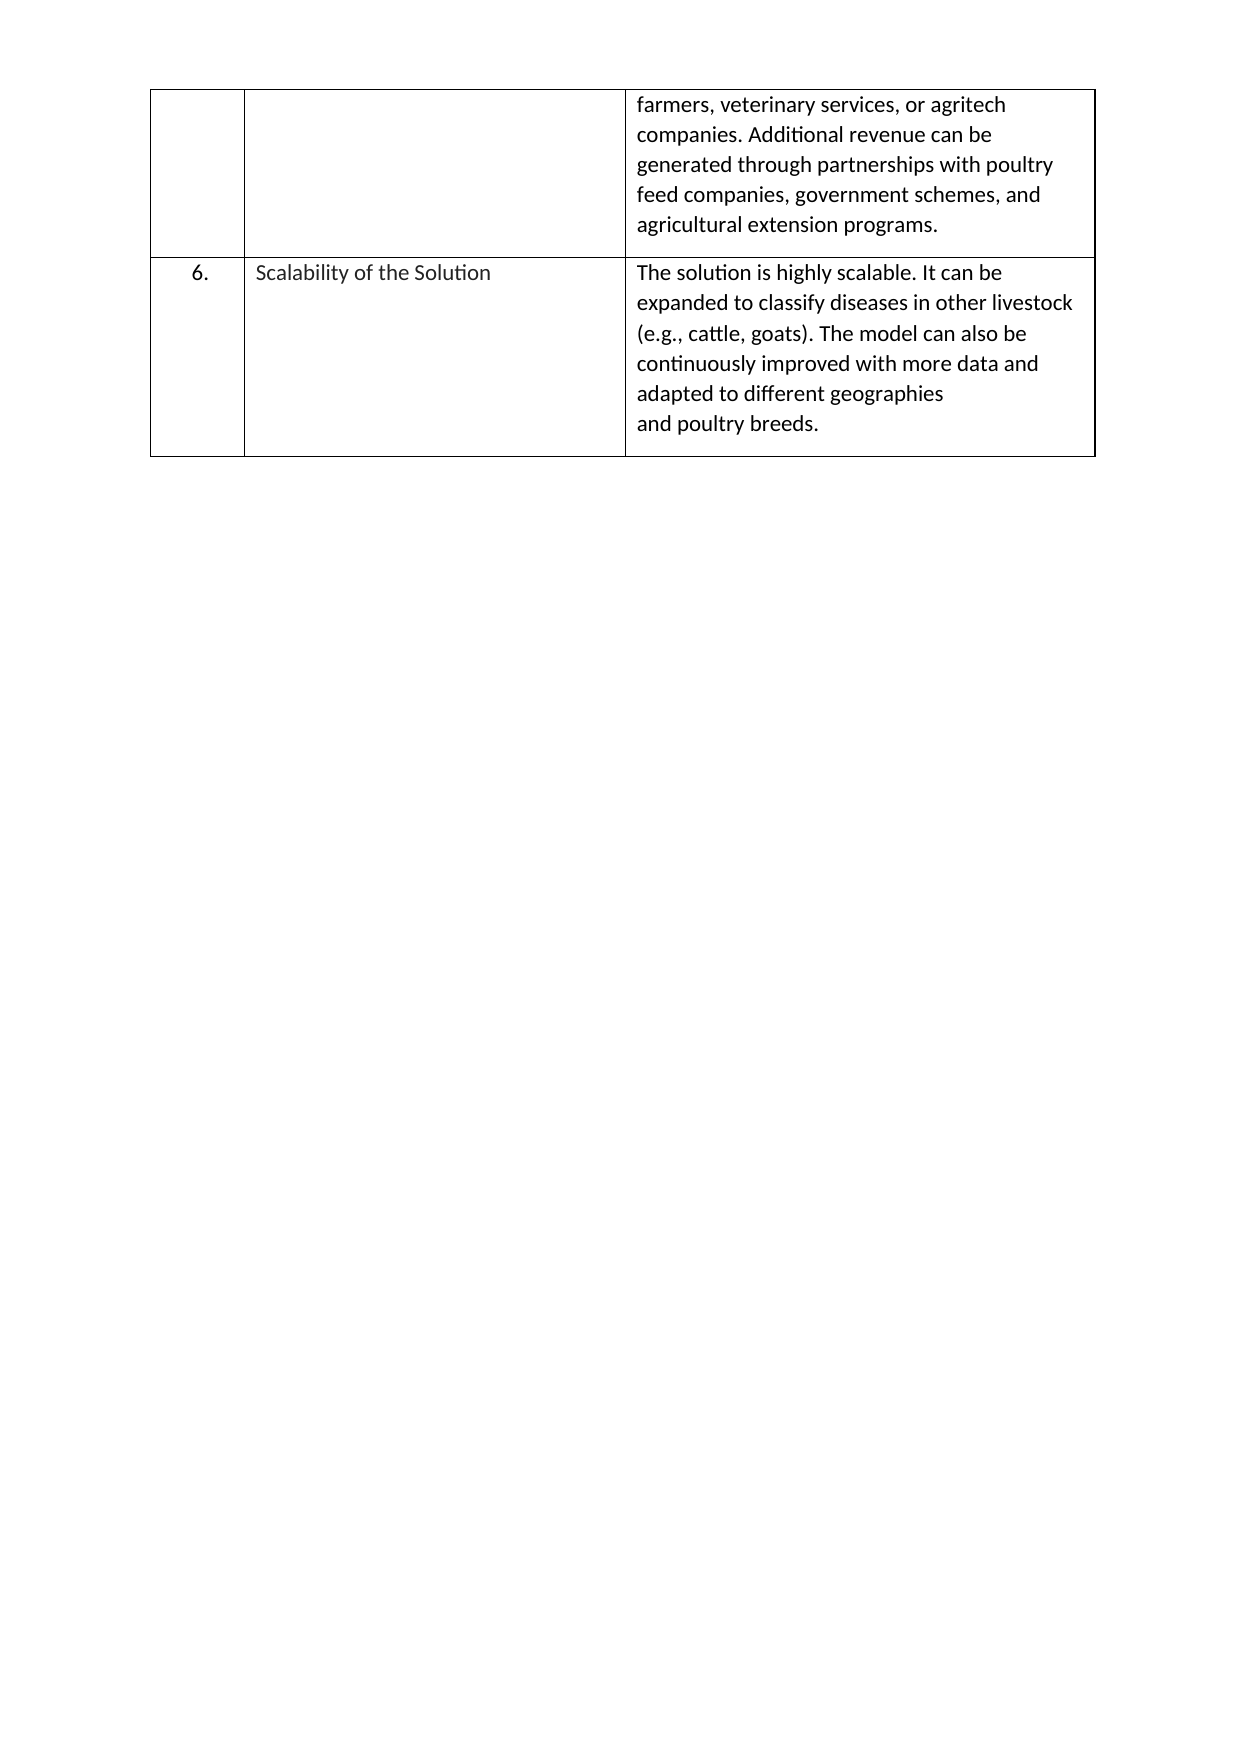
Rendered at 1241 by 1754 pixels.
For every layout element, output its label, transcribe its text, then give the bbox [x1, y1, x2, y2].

table_cell The solution is highly scalable. It can be expanded to classify diseases in other livestock (e.g., cattle, goats). The model can also be continuously improved with more data and adapted to different geographies and poultry breeds. [626, 258, 1094, 456]
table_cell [245, 90, 625, 257]
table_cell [626, 90, 1094, 257]
table_cell [151, 90, 244, 257]
table_cell [151, 258, 244, 456]
table_cell Scalability of the Solution [245, 258, 625, 456]
